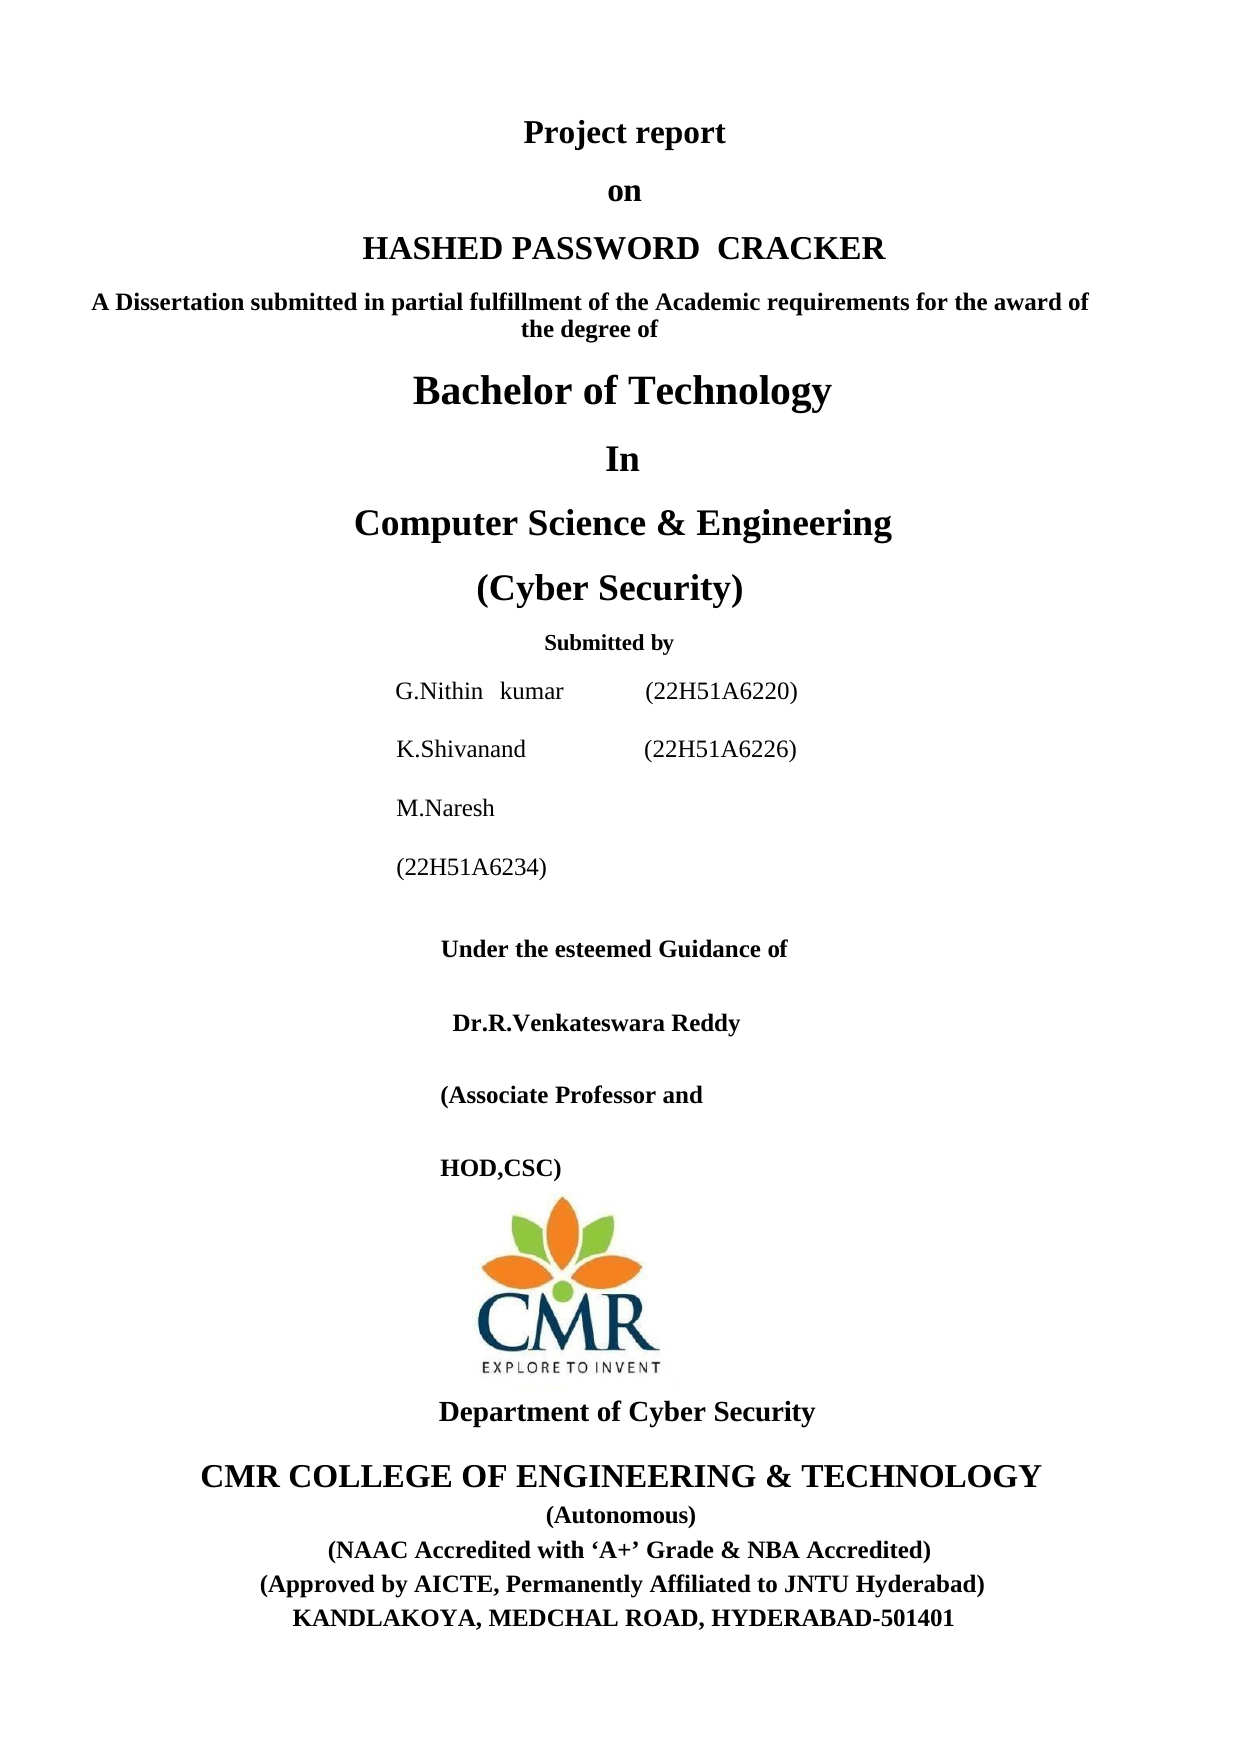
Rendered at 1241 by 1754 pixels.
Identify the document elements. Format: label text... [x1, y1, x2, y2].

text Computer Science & Engineering (Cyber Security) [353, 501, 996, 608]
text A Dissertation submitted in partial fulfillment of the Academic requirements for the award of the degree of [91, 288, 1111, 343]
text Bachelor of Technology [82, 366, 1163, 414]
text Department of Cyber Security [439, 1194, 1163, 1427]
picture [472, 1192, 682, 1390]
text Under the esteemed Guidance of [441, 934, 1163, 963]
text G.Nithin kumar (22H51A6220) K.Shivanand (22H51A6226) M.Naresh (22H51A6234) [395, 676, 798, 881]
text (Autonomous) [546, 1501, 1163, 1529]
subtitle Project report on [509, 112, 739, 209]
subtitle CMR COLLEGE OF ENGINEERING & TECHNOLOGY [79, 1456, 1163, 1495]
text HASHED PASSWORD CRACKER [85, 229, 1163, 267]
text Dr.R.Venkateswara Reddy (Associate Professor and HOD,CSC) [440, 963, 827, 1182]
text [259, 1535, 996, 1597]
text Submitted by [544, 630, 1163, 656]
text KANDLAKOYA, MEDCHAL ROAD, HYDERABAD-501401 [84, 1603, 1163, 1632]
subtitle In [82, 436, 1163, 479]
